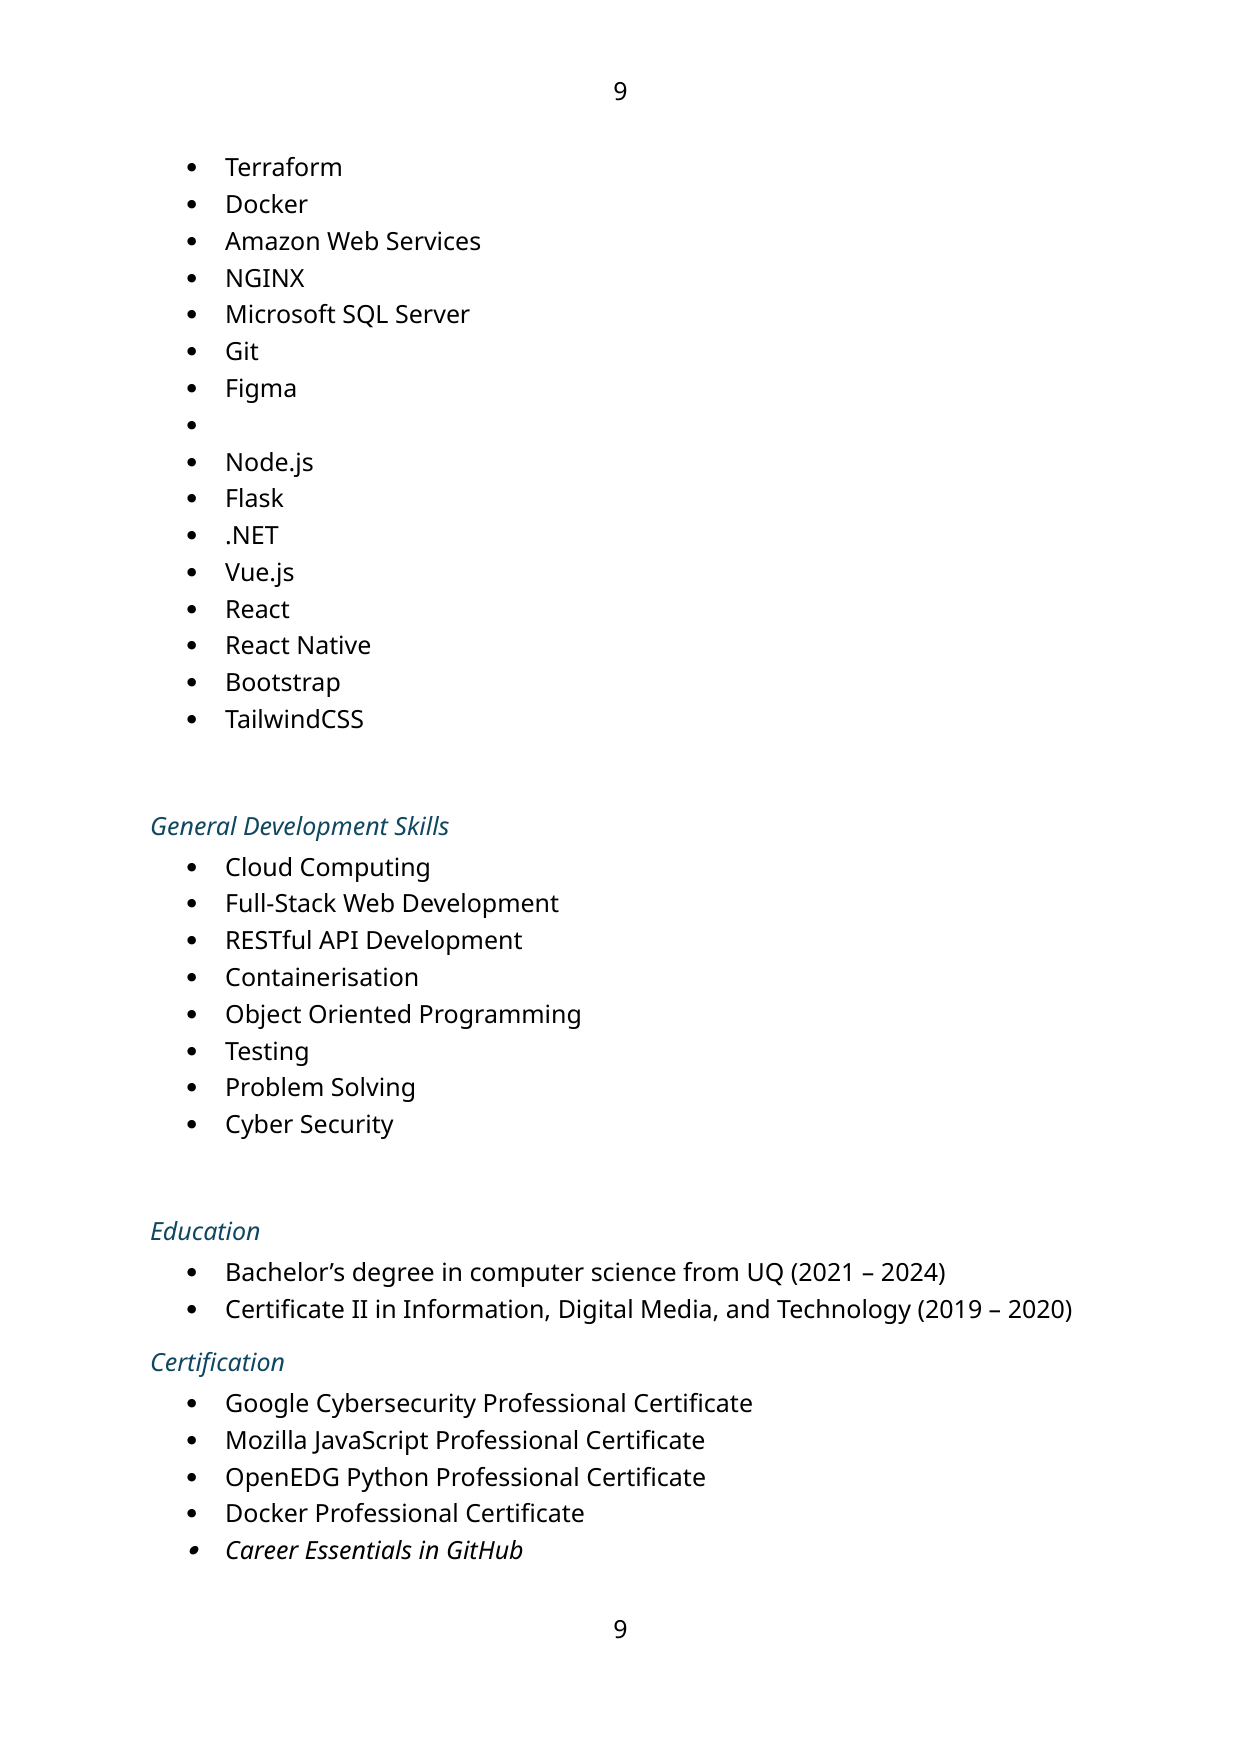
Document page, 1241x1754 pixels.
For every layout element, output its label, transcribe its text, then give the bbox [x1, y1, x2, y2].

subtitle Education [150, 1214, 1090, 1248]
list OpenEDG Python Professional Certificate [187, 1459, 1090, 1493]
list Git [187, 334, 1090, 368]
list NGINX [187, 260, 1090, 294]
list Google Cybersecurity Professional Certificate [187, 1386, 1090, 1420]
list Node.js [187, 444, 1090, 478]
list Containerisation [187, 960, 1090, 994]
list Cloud Computing [187, 849, 1090, 883]
list React [187, 591, 1090, 625]
list TailwindCSS [187, 702, 1090, 736]
subtitle General Development Skills [150, 808, 1090, 842]
subtitle Certification [150, 1345, 1090, 1379]
list Certificate II in Information, Digital Media, and Technology (2019 – 2020) [187, 1291, 1090, 1325]
list React Native [187, 628, 1090, 662]
list Vue.js [187, 554, 1090, 588]
list Docker [187, 187, 1090, 221]
list RESTful API Development [187, 923, 1090, 957]
list .NET [187, 518, 1090, 552]
list Docker Professional Certificate [187, 1496, 1090, 1530]
list Bachelor’s degree in computer science from UQ (2021 – 2024) [187, 1254, 1090, 1289]
list Cyber Security [187, 1107, 1090, 1141]
list Bootstrap [187, 665, 1090, 699]
list Object Oriented Programming [187, 996, 1090, 1031]
list Terraform [187, 150, 1090, 184]
list Testing [187, 1033, 1090, 1067]
list Full-Stack Web Development [187, 886, 1090, 920]
list Career Essentials in GitHub [187, 1533, 1090, 1567]
list Figma [187, 371, 1090, 405]
list Flask [187, 481, 1090, 515]
list Problem Solving [187, 1070, 1090, 1104]
list Amazon Web Services [187, 223, 1090, 258]
list Microsoft SQL Server [187, 297, 1090, 331]
list Mozilla JavaScript Professional Certificate [187, 1422, 1090, 1457]
